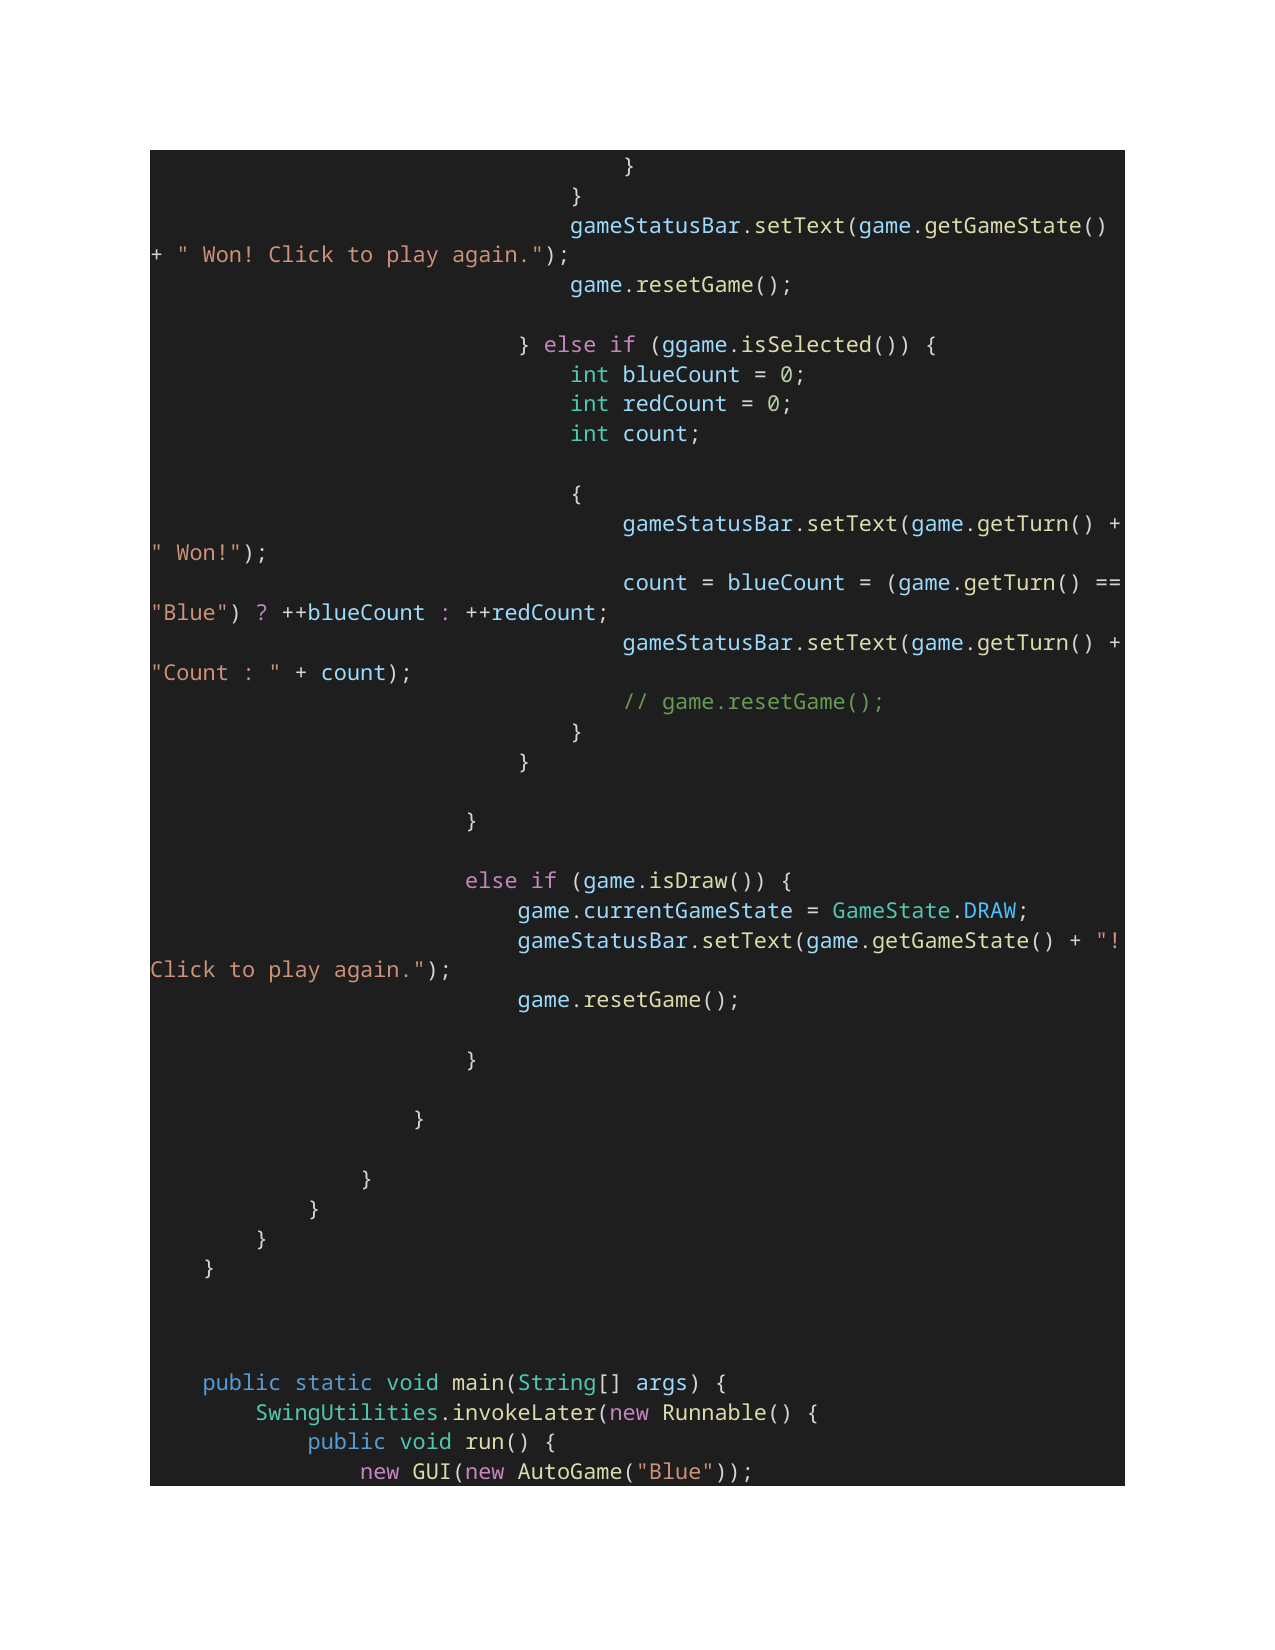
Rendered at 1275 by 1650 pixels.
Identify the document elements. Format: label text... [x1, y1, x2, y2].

text } [150, 1044, 1125, 1073]
text } [150, 1163, 1125, 1193]
text } else if (ggame.isSelected()) { [150, 329, 1125, 358]
text gameStatusBar.setText(game.getTurn() + " Won!"); [150, 507, 1125, 567]
text } [150, 805, 1125, 835]
text // game.resetGame(); [150, 686, 1125, 716]
text game.resetGame(); [150, 269, 1125, 299]
text } [150, 1103, 1125, 1133]
text gameStatusBar.setText(game.getTurn() + "Count : " + count); [150, 627, 1125, 686]
text game.currentGameState = GameState.DRAW; [150, 895, 1125, 924]
text } [150, 1252, 1125, 1282]
text game.resetGame(); [150, 984, 1125, 1014]
text public static void main(String[] args) { [150, 1367, 1125, 1396]
text int redCount = 0; [150, 388, 1125, 418]
text } [150, 746, 1125, 776]
text public void run() { [150, 1426, 1125, 1456]
text } [150, 716, 1125, 746]
text count = blueCount = (game.getTurn() == "Blue") ? ++blueCount : ++redCount; [150, 567, 1125, 627]
text } [150, 1193, 1125, 1222]
text } [150, 1222, 1125, 1252]
text new GUI(new AutoGame("Blue")); [150, 1456, 1125, 1486]
text else if (game.isDraw()) { [150, 865, 1125, 895]
text SwingUtilities.invokeLater(new Runnable() { [150, 1396, 1125, 1426]
text } [150, 180, 1125, 209]
text int blueCount = 0; [150, 358, 1125, 388]
text { [150, 478, 1125, 507]
text gameStatusBar.setText(game.getGameState() + " Won! Click to play again."); [150, 209, 1125, 269]
text } [150, 150, 1125, 180]
text int count; [150, 418, 1125, 448]
text gameStatusBar.setText(game.getGameState() + "! Click to play again."); [150, 924, 1125, 984]
